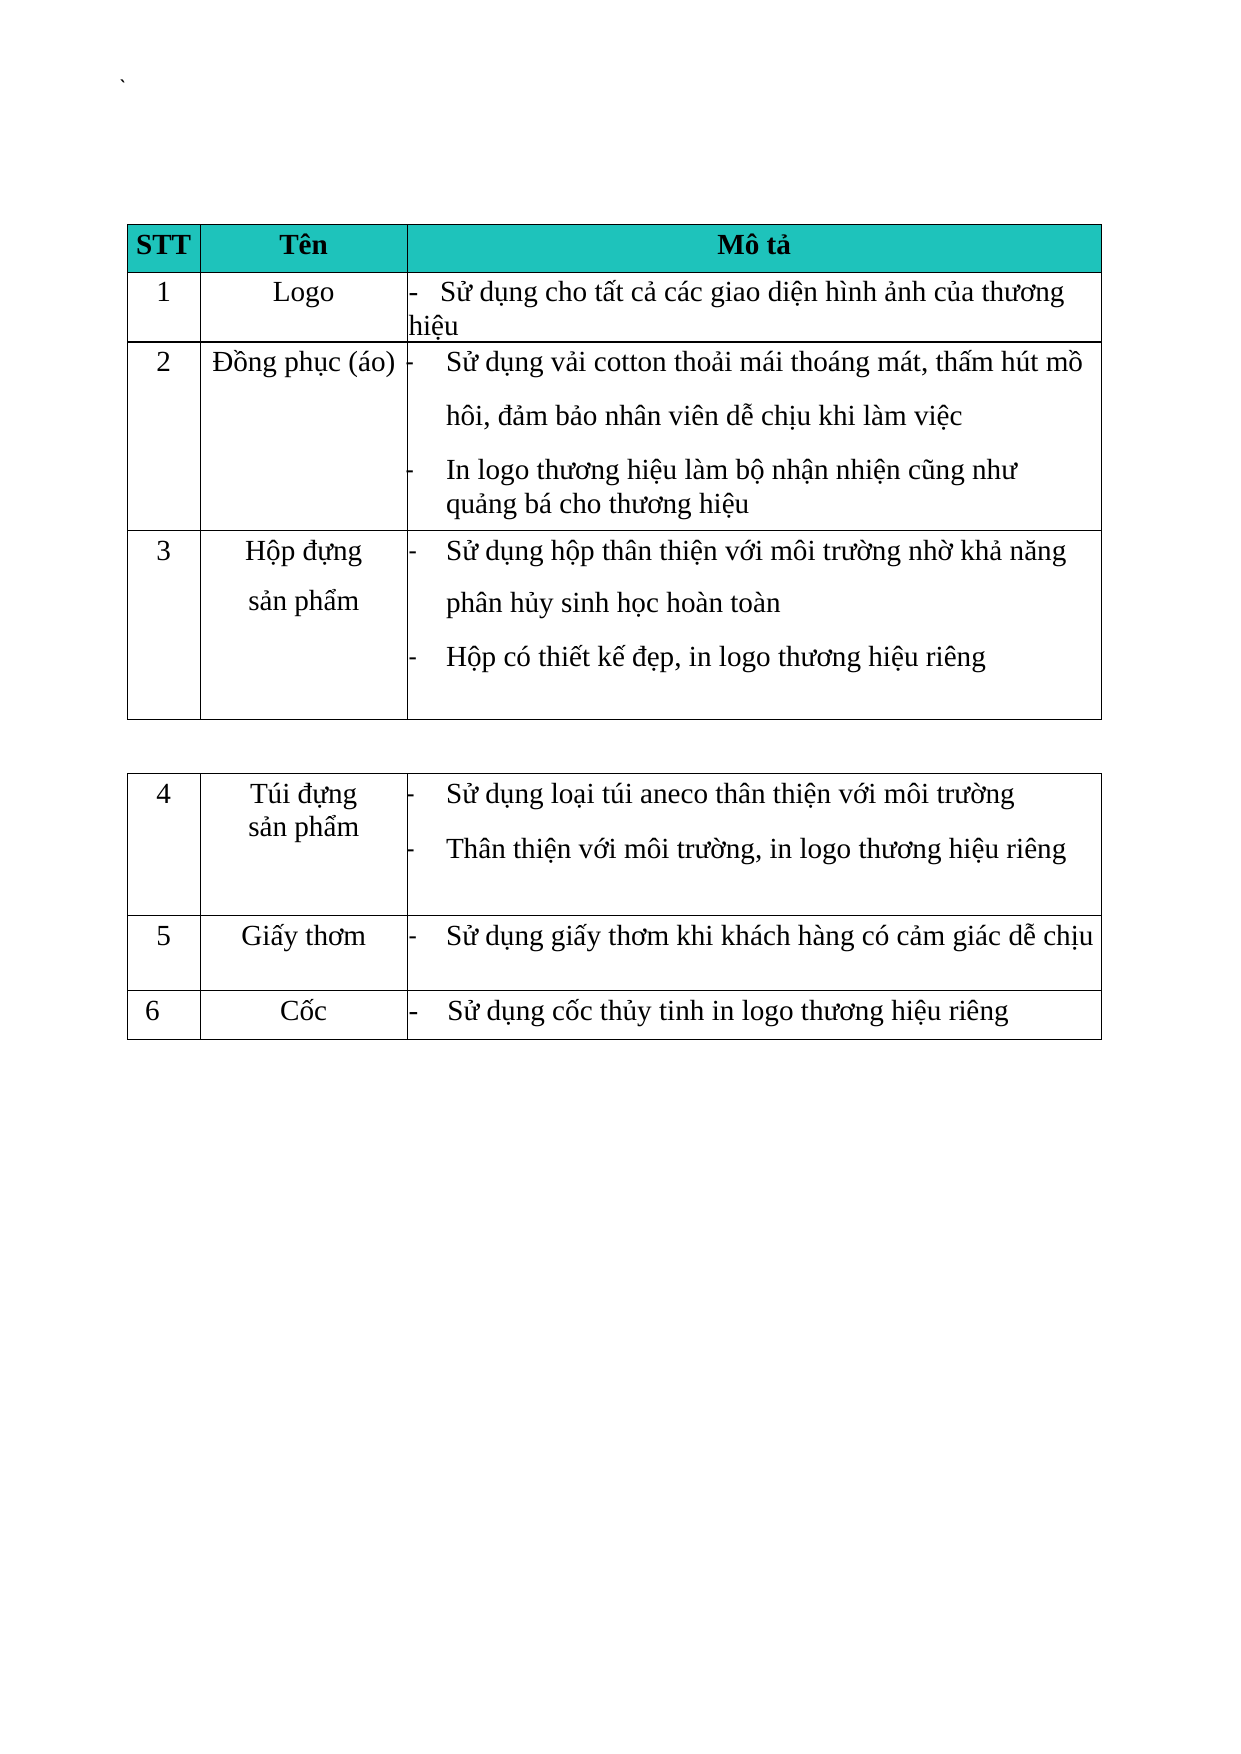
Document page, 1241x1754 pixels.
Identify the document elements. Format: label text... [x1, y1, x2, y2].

table_cell - Sử dụng cho tất cả các giao diện hình ảnh của thương hiệu [408, 273, 1101, 341]
table_cell Sử dụng giấy thơm khi khách hàng có cảm giác dễ chịu [408, 916, 1101, 990]
table_cell 3 [128, 531, 200, 719]
table_cell Sử dụng hộp thân thiện với môi trường nhờ khả năng phân hủy sinh học hoàn toàn Hộp có thiết kế đẹp, in logo thương hiệu riêng [408, 531, 1101, 719]
table_cell 1 [128, 273, 200, 341]
table_cell [128, 991, 200, 1039]
table_header Sử dụng loại túi aneco thân thiện với môi trường Thân thiện với môi trường, in logo thương hiệu riêng [408, 774, 1101, 915]
table_header 4 [128, 774, 200, 915]
table_cell Cốc [201, 991, 407, 1039]
table_cell Sử dụng vải cotton thoải mái thoáng mát, thấm hút mồ hôi, đảm bảo nhân viên dễ chịu khi làm việc In logo thương hiệu làm bộ nhận nhiện cũng như quảng bá cho thương hiệu [408, 343, 1101, 530]
table_cell Giấy thơm [201, 916, 407, 990]
table_cell 2 [128, 343, 200, 530]
table_cell - Sử dụng cốc thủy tinh in logo thương hiệu riêng [408, 991, 1101, 1039]
table_header STT [128, 225, 200, 272]
table_cell 5 [128, 916, 200, 990]
table_header Tên [201, 225, 407, 272]
table_cell Đồng phục (áo) [201, 343, 407, 530]
table_cell Hộp đựng sản phẩm [201, 531, 407, 719]
table_cell Logo [201, 273, 407, 341]
table_header Mô tả [408, 225, 1101, 272]
table_header Túi đựng sản phẩm [201, 774, 407, 915]
